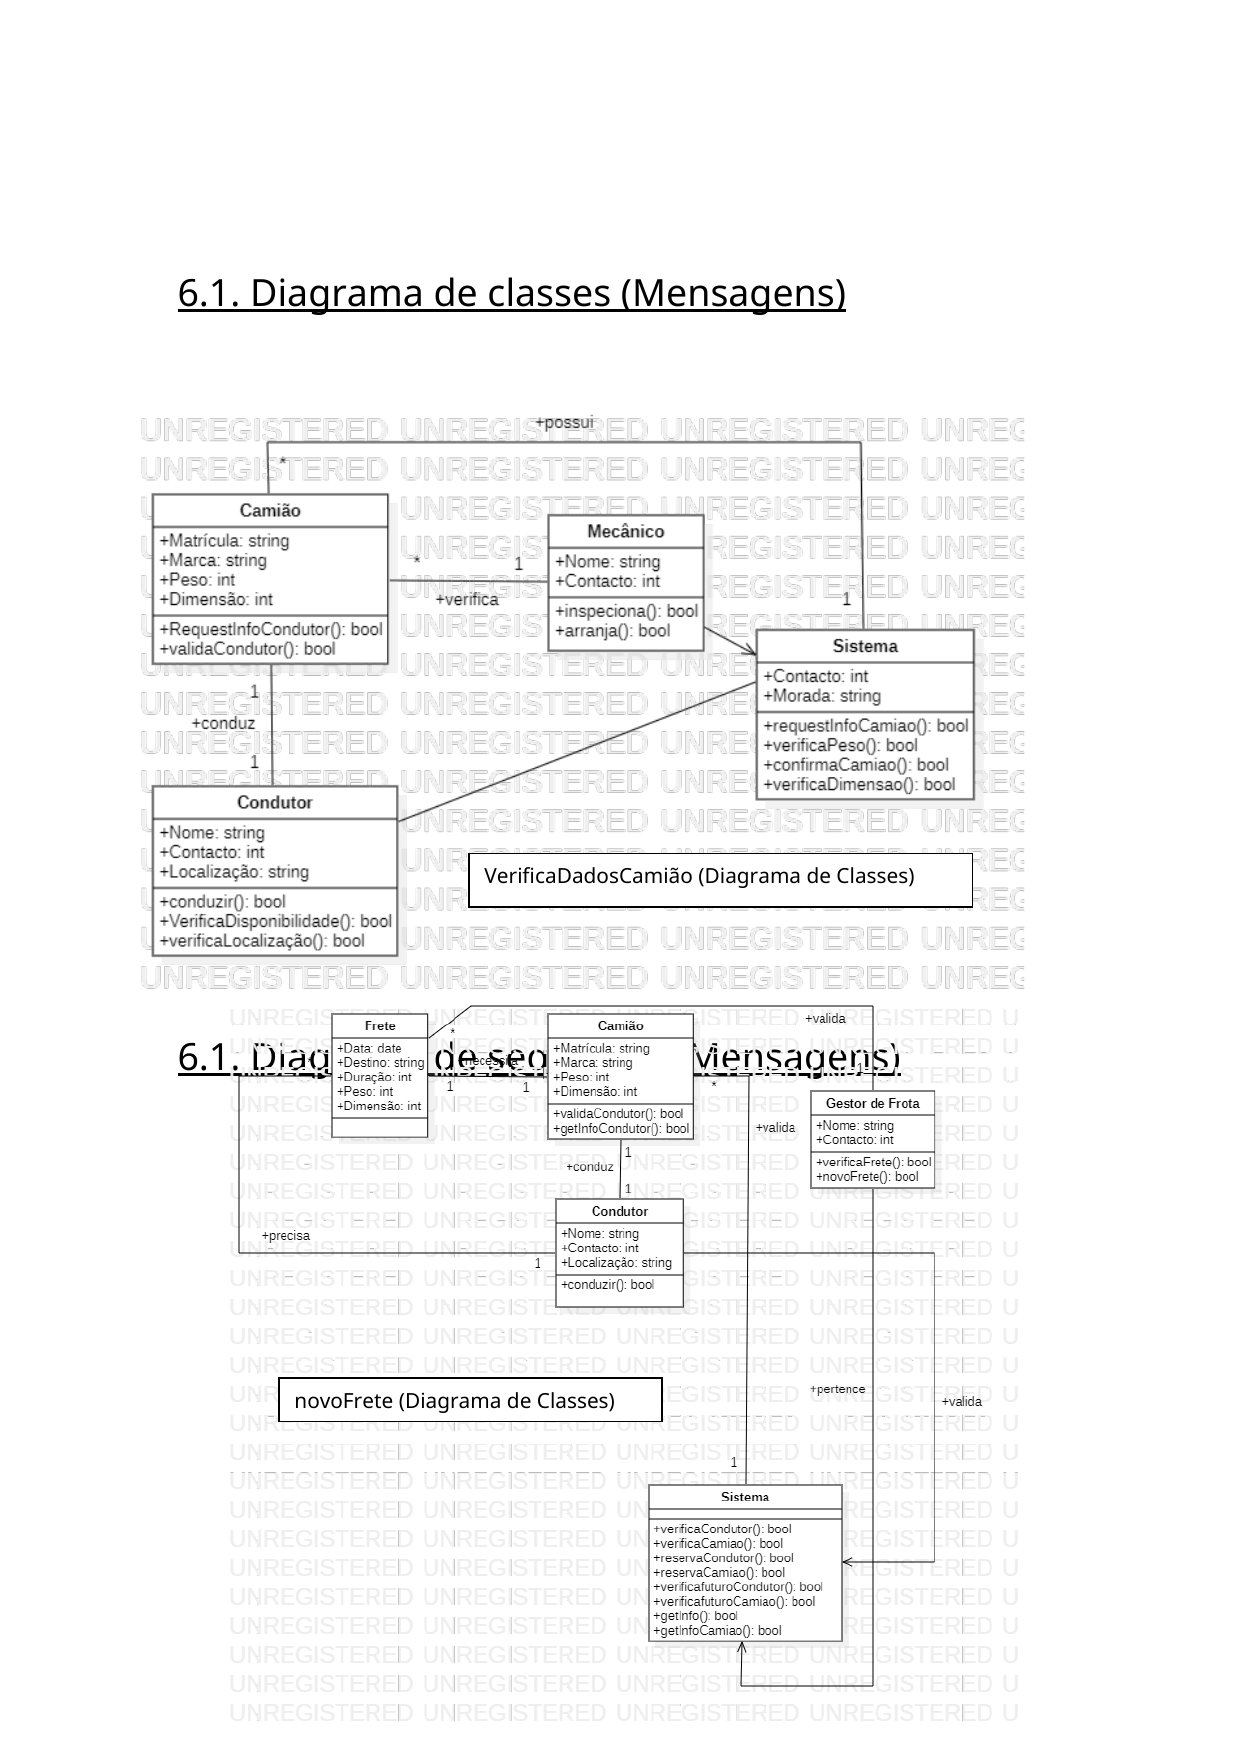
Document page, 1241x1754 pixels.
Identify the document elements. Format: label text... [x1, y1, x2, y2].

text 6.1. Diagrama de classes (Mensagens) [177, 266, 1063, 317]
text 6.1. Diagrama de sequência (Mensagens) [177, 385, 1063, 1081]
picture [140, 402, 1025, 1725]
